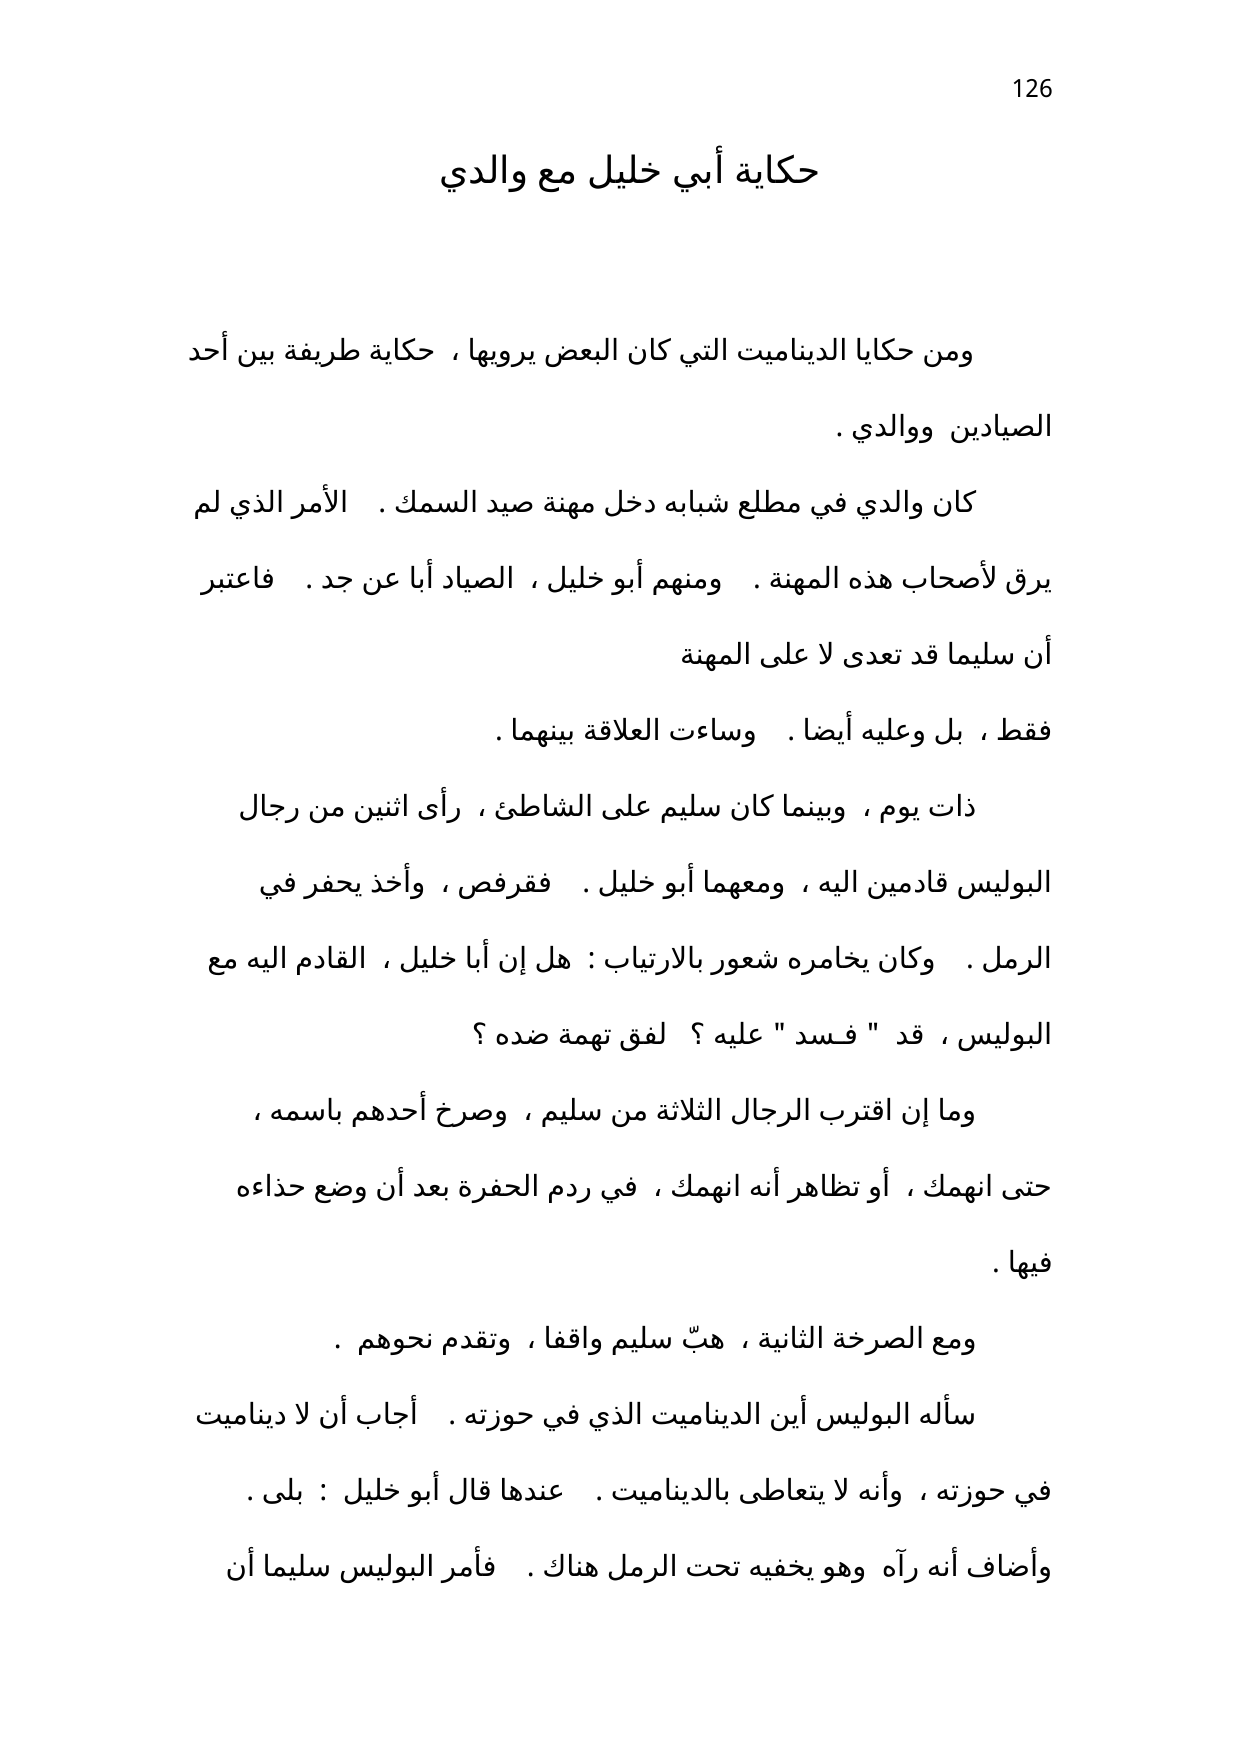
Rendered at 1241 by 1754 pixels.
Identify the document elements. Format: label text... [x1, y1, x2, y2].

text ذات يوم ، وبينما كان سليم على الشاطئ ، رأى اثنين من رجال البوليس قادمين اليه ، ومعهما أبو خليل . فقرفص ، وأخذ يحفر في الرمل . وكان يخامره شعور بالارتياب : هل إن أبا خليل ، القادم اليه مع البوليس ، قد " فـسد " عليه ؟ لفق تهمة ضده ؟ [187, 790, 1053, 1056]
text ومن حكايا الديناميت التي كان البعض يرويها ، حكاية طريفة بين أحد الصيادين ووالدي . [187, 334, 1053, 448]
text ومع الصرخة الثانية ، هبّ سليم واقفا ، وتقدم نحوهم . [187, 1322, 1053, 1361]
text كان والدي في مطلع شبابه دخل مهنة صيد السمك . الأمر الذي لم يرق لأصحاب هذه المهنة . ومنهم أبو خليل ، الصياد أبا عن جد . فاعتبر أن سليما قد تعدى لا على المهنة [187, 486, 1053, 676]
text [187, 1398, 1053, 1589]
text حكاية أبي خليل مع والدي [187, 150, 1053, 199]
text فقط ، بل وعليه أيضا . وساءت العلاقة بينهما . [187, 714, 1053, 752]
text وما إن اقترب الرجال الثلاثة من سليم ، وصرخ أحدهم باسمه ، حتى انهمك ، أو تظاهر أنه انهمك ، في ردم الحفرة بعد أن وضع حذاءه فيها . [187, 1094, 1053, 1284]
